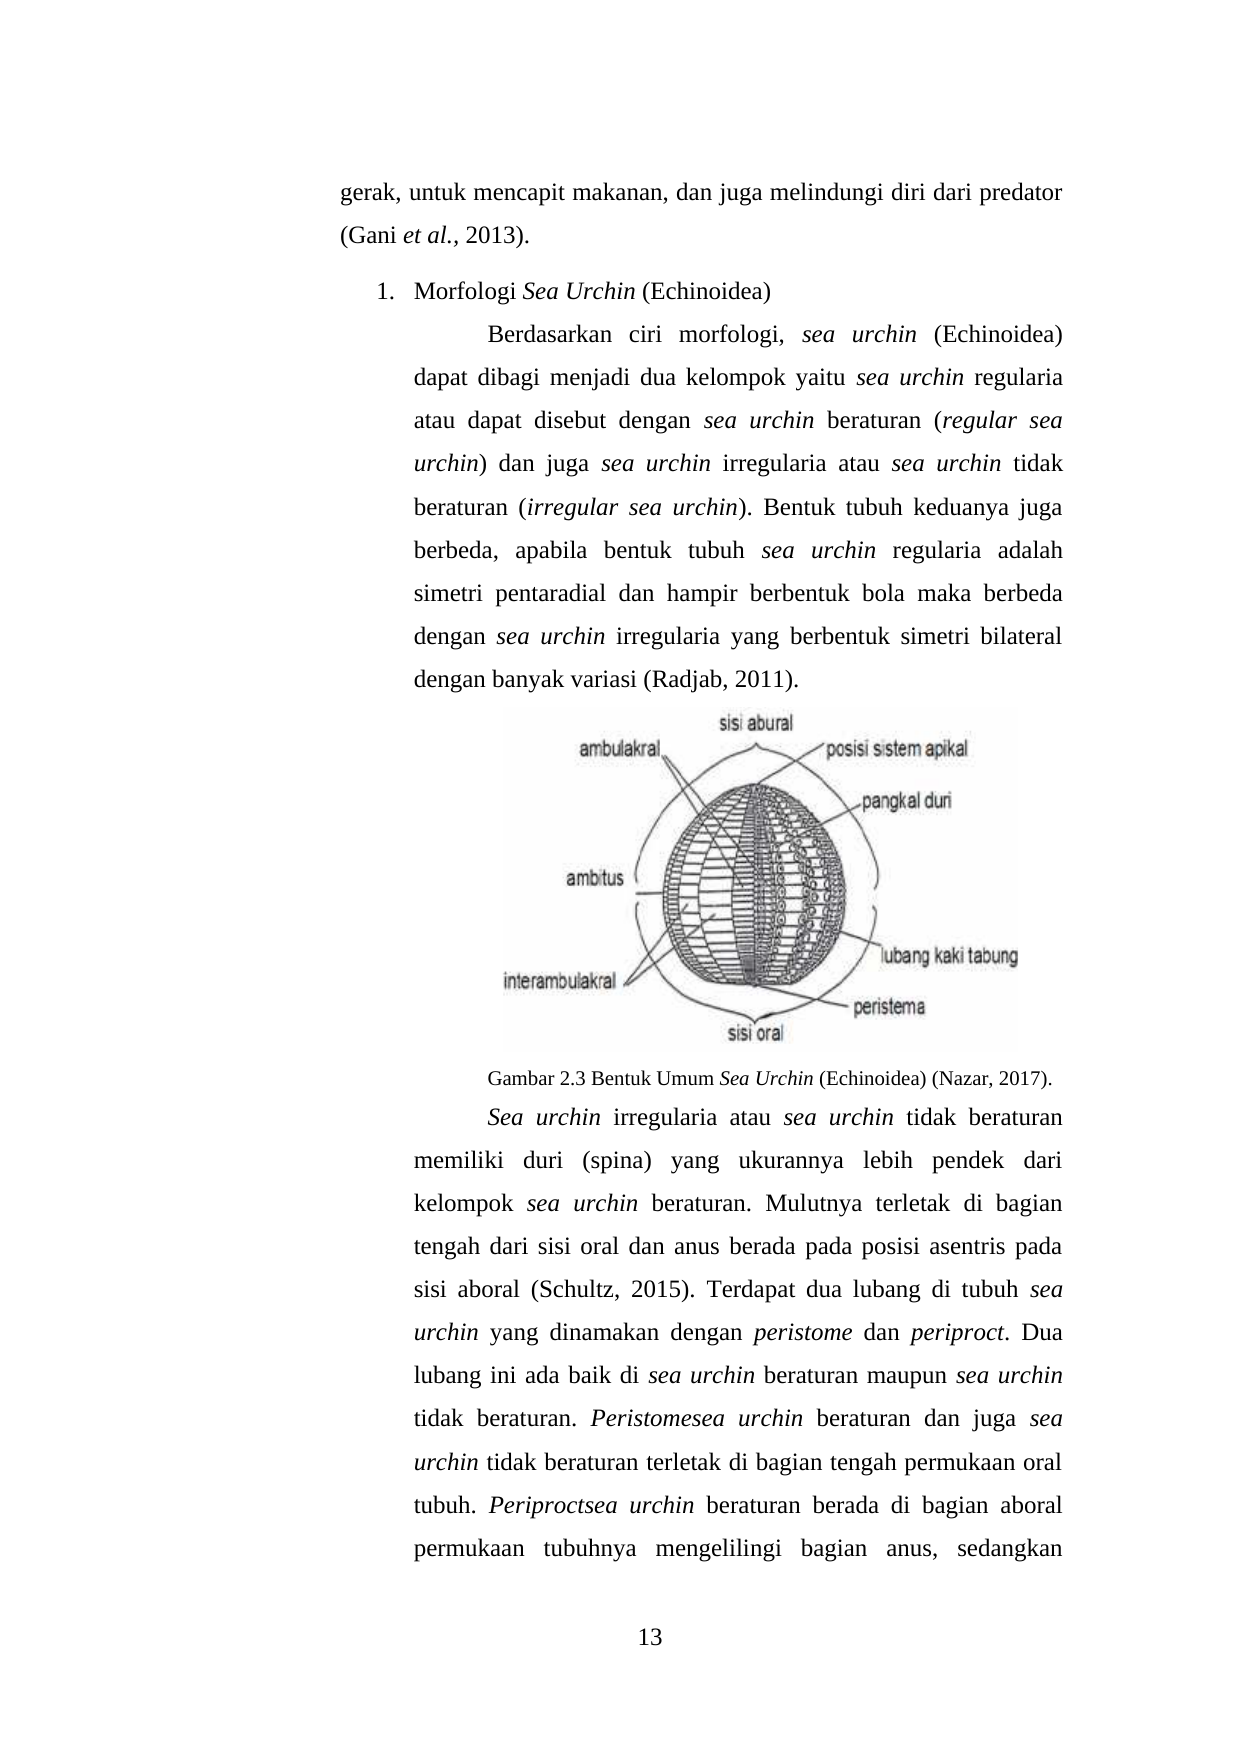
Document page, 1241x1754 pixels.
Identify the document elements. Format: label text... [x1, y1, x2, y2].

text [413, 1102, 1063, 1562]
list Morfologi Sea Urchin (Echinoidea) [376, 276, 1063, 305]
list Berdasarkan ciri morfologi, sea urchin (Echinoidea) dapat dibagi menjadi dua kelompok yaitu sea urchin regularia atau dapat disebut dengan sea urchin beraturan (regular sea urchin) dan juga sea urchin irregularia atau sea urchin tidak beraturan (irregular sea urchin). Bentuk tubuh keduanya juga berbeda, apabila bentuk tubuh sea urchin regularia adalah simetri pentaradial dan hampir berbentuk bola maka berbeda dengan sea urchin irregularia yang berbentuk simetri bilateral dengan banyak variasi (Radjab, 2011). [413, 319, 1063, 693]
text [340, 177, 1063, 249]
text Gambar 2.3 Bentuk Umum Sea Urchin (Echinoidea) (Nazar, 2017). [340, 1066, 1063, 1089]
